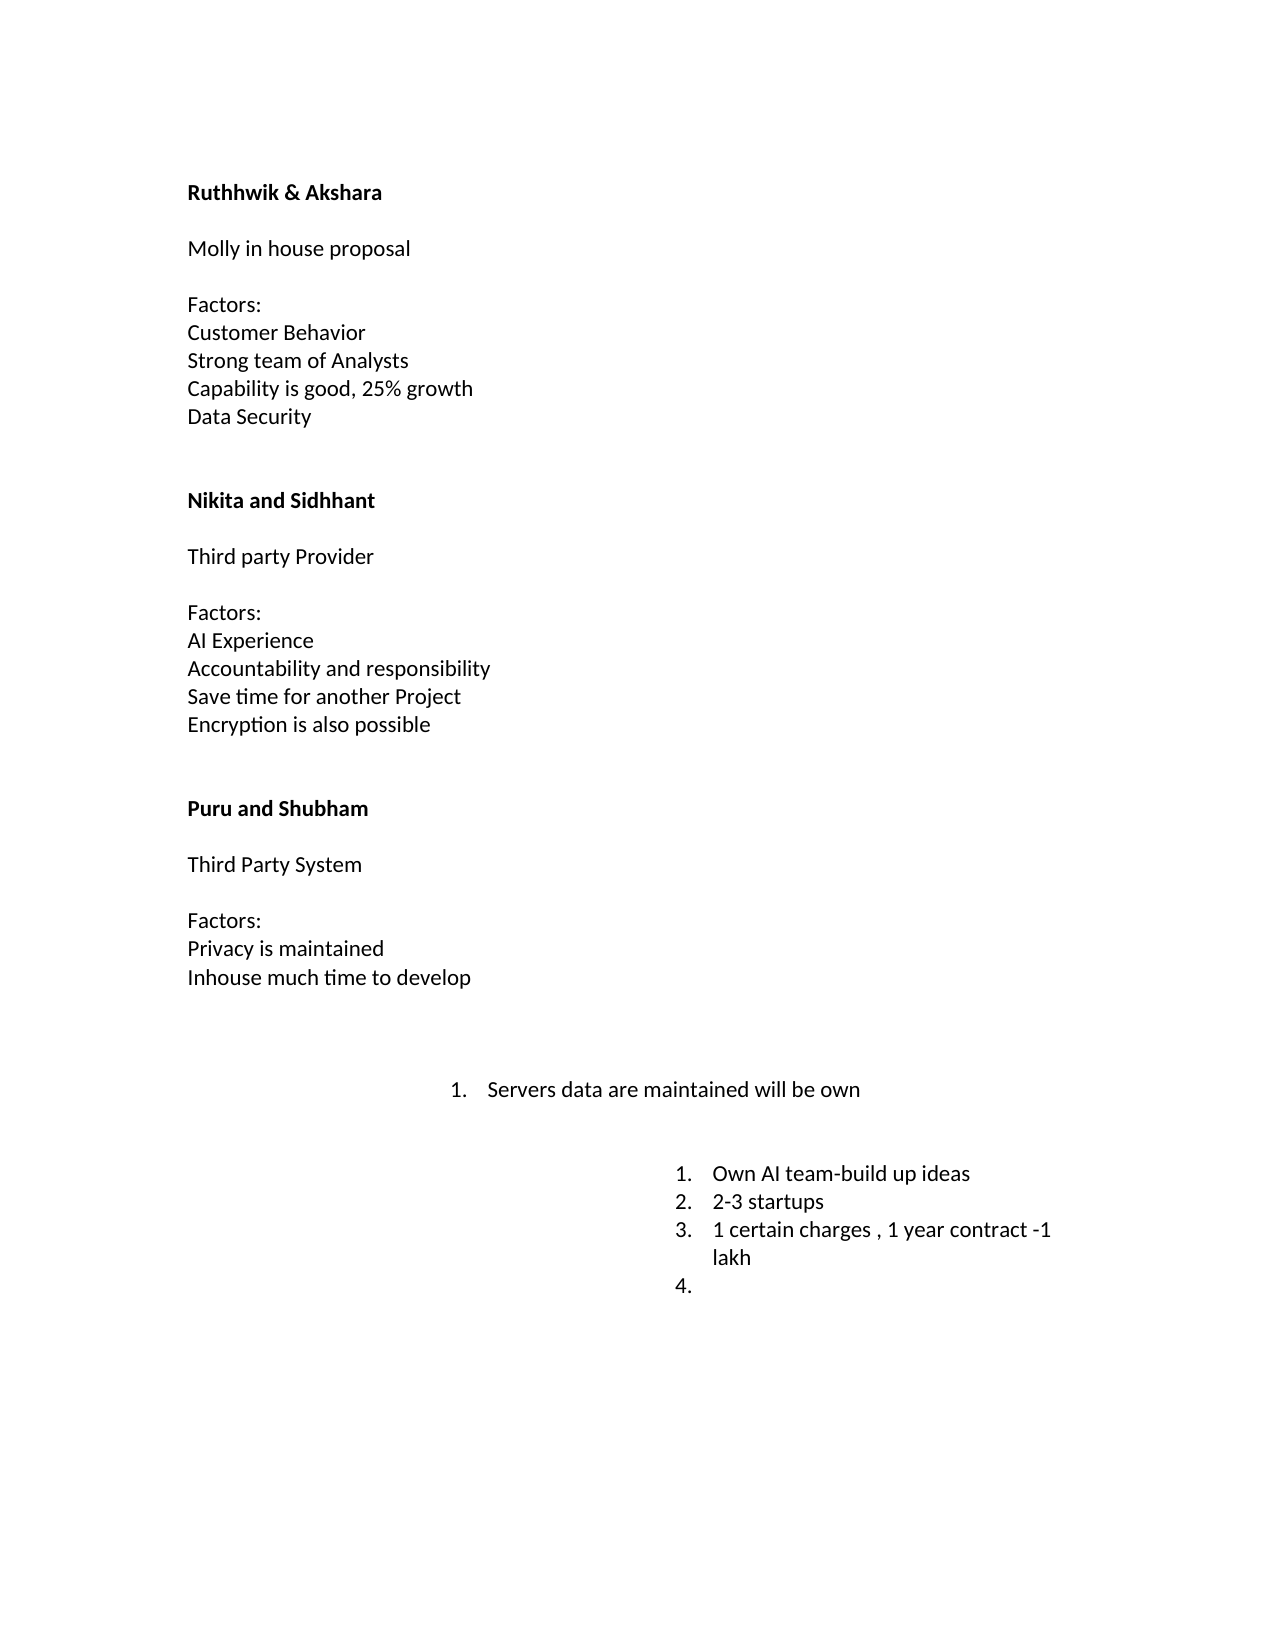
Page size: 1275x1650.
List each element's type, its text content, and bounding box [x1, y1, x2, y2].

text Capability is good, 25% growth [187, 374, 1087, 402]
text Molly in house proposal [187, 234, 1087, 262]
list 1 certain charges , 1 year contract -1 lakh [675, 1215, 1087, 1271]
text Third Party System [187, 851, 1087, 878]
list 2-3 startups [675, 1187, 1087, 1215]
text Puru and Shubham [187, 794, 1087, 822]
text Encryption is also possible [187, 710, 1087, 738]
text Inhouse much time to develop [187, 963, 1087, 991]
text AI Experience [187, 626, 1087, 654]
text Save time for another Project [187, 682, 1087, 710]
text Factors: [187, 290, 1087, 318]
text Accountability and responsibility [187, 654, 1087, 682]
text Third party Provider [187, 542, 1087, 570]
text Strong team of Analysts [187, 346, 1087, 374]
list Servers data are maintained will be own [450, 1075, 1087, 1103]
list Own AI team-build up ideas [675, 1159, 1087, 1187]
text Customer Behavior [187, 318, 1087, 346]
text Privacy is maintained [187, 934, 1087, 963]
text Nikita and Sidhhant [187, 486, 1087, 514]
text Factors: [187, 907, 1087, 934]
text Ruthhwik & Akshara [187, 178, 1087, 206]
text Data Security [187, 402, 1087, 430]
text Factors: [187, 598, 1087, 626]
